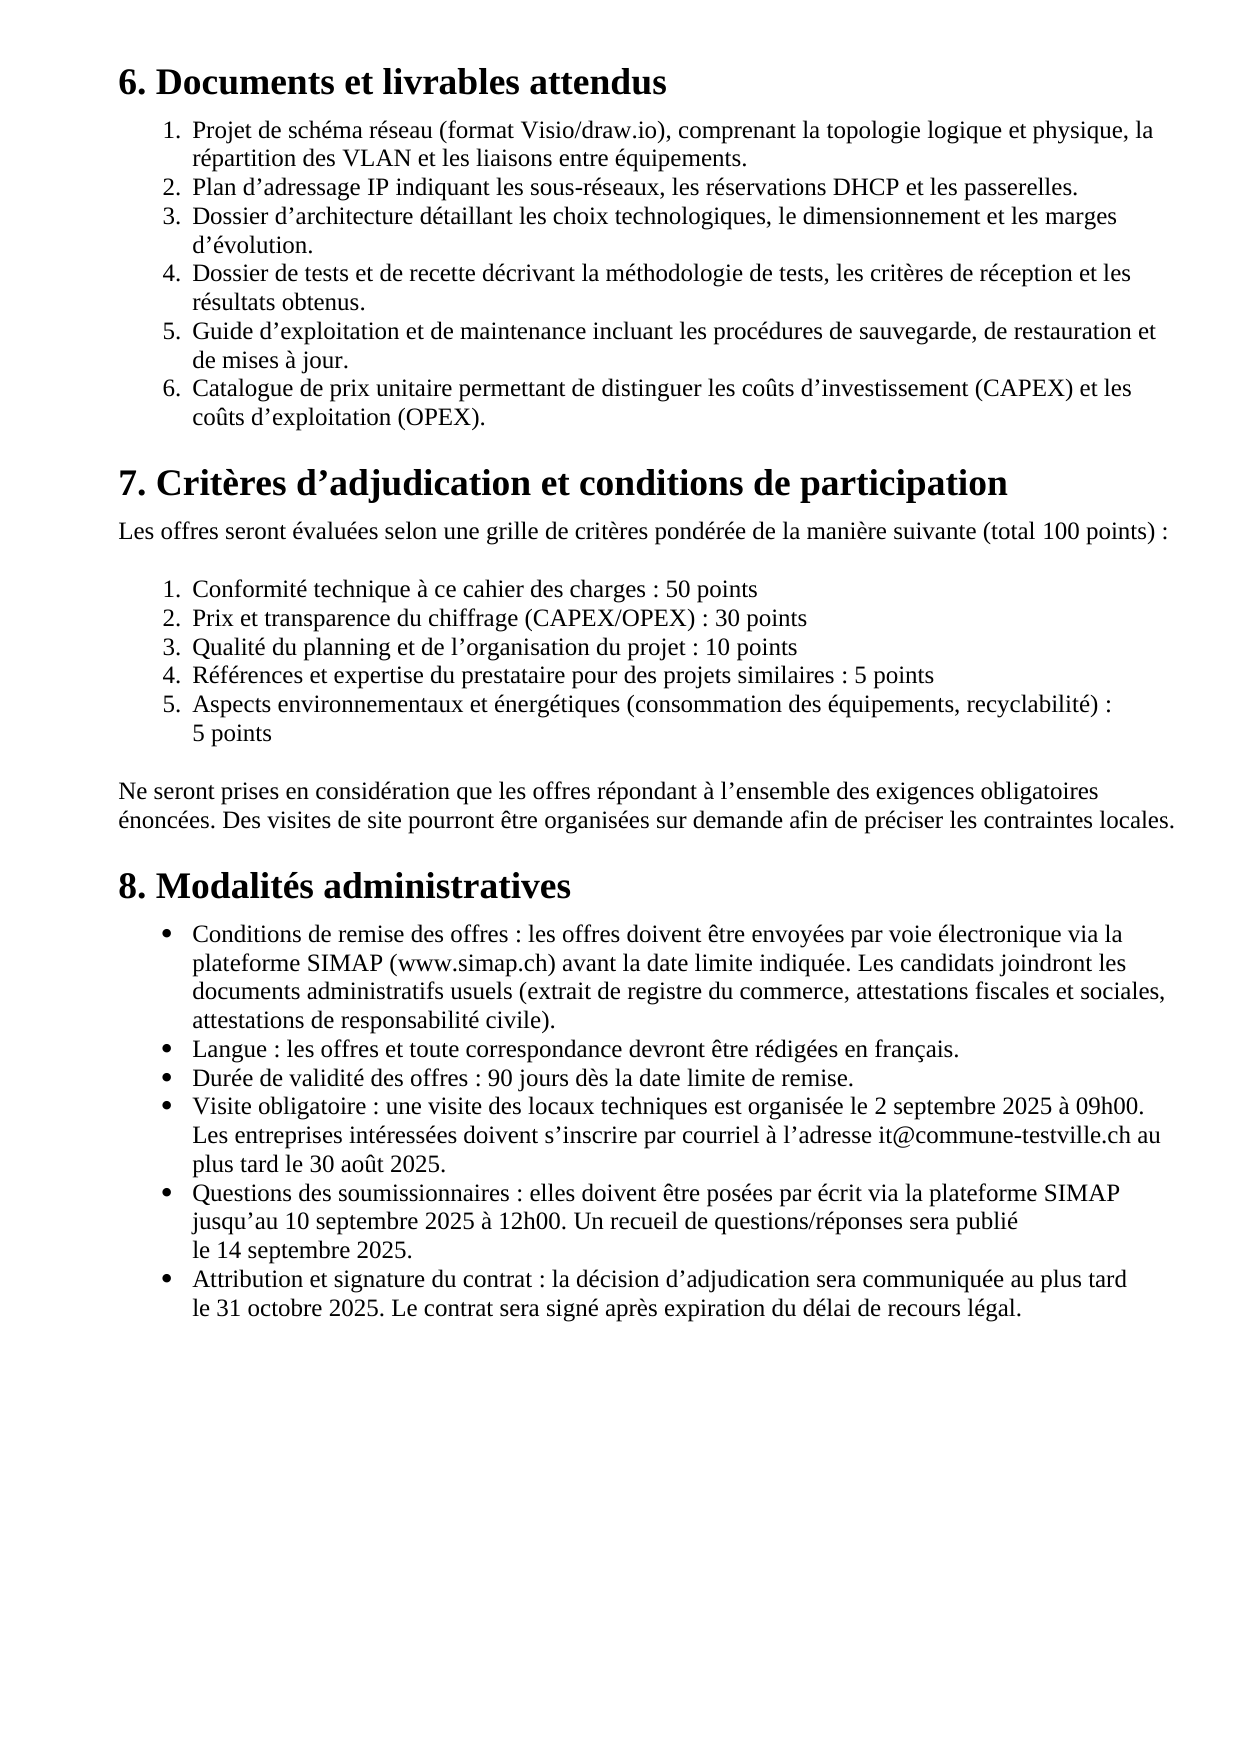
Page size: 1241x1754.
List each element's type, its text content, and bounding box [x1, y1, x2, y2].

list Catalogue de prix unitaire permettant de distinguer les coûts d’investissement (CAPEX) et les coûts d’exploitation (OPEX). [162, 373, 1181, 431]
list Plan d’adressage IP indiquant les sous-réseaux, les réservations DHCP et les passerelles. [162, 172, 1181, 201]
list Visite obligatoire : une visite des locaux techniques est organisée le 2 septembre 2025 à 09h00. Les entreprises intéressées doivent s’inscrire par courriel à l’adresse it@commune-testville.ch au plus tard le 30 août 2025. [162, 1091, 1181, 1178]
list Langue : les offres et toute correspondance devront être rédigées en français. [162, 1034, 1181, 1063]
list Conformité technique à ce cahier des charges : 50 points [162, 574, 1181, 603]
list Dossier d’architecture détaillant les choix technologiques, le dimensionnement et les marges d’évolution. [162, 201, 1181, 258]
list Questions des soumissionnaires : elles doivent être posées par écrit via la plateforme SIMAP jusqu’au 10 septembre 2025 à 12h00. Un recueil de questions/réponses sera publié le 14 septembre 2025. [162, 1178, 1181, 1264]
subtitle 8. Modalités administratives [118, 863, 1181, 906]
subtitle 7. Critères d’adjudication et conditions de participation [118, 460, 1181, 503]
list Aspects environnementaux et énergétiques (consommation des équipements, recyclabilité) : 5 points [162, 689, 1181, 747]
list Durée de validité des offres : 90 jours dès la date limite de remise. [162, 1063, 1181, 1091]
list Conditions de remise des offres : les offres doivent être envoyées par voie électronique via la plateforme SIMAP (www.simap.ch) avant la date limite indiquée. Les candidats joindront les documents administratifs usuels (extrait de registre du commerce, attestations fiscales et sociales, attestations de responsabilité civile). [162, 919, 1181, 1034]
subtitle 6. Documents et livrables attendus [118, 59, 1181, 102]
list Références et expertise du prestataire pour des projets similaires : 5 points [162, 661, 1181, 689]
list Attribution et signature du contrat : la décision d’adjudication sera communiquée au plus tard le 31 octobre 2025. Le contrat sera signé après expiration du délai de recours légal. [162, 1264, 1181, 1321]
text Ne seront prises en considération que les offres répondant à l’ensemble des exigences obligatoires énoncées. Des visites de site pourront être organisées sur demande afin de préciser les contraintes locales. [118, 776, 1181, 834]
list Qualité du planning et de l’organisation du projet : 10 points [162, 632, 1181, 661]
list Dossier de tests et de recette décrivant la méthodologie de tests, les critères de réception et les résultats obtenus. [162, 258, 1181, 316]
list Prix et transparence du chiffrage (CAPEX/OPEX) : 30 points [162, 603, 1181, 632]
list Projet de schéma réseau (format Visio/draw.io), comprenant la topologie logique et physique, la répartition des VLAN et les liaisons entre équipements. [162, 115, 1181, 172]
text Les offres seront évaluées selon une grille de critères pondérée de la manière suivante (total 100 points) : [118, 516, 1181, 545]
list Guide d’exploitation et de maintenance incluant les procédures de sauvegarde, de restauration et de mises à jour. [162, 316, 1181, 373]
